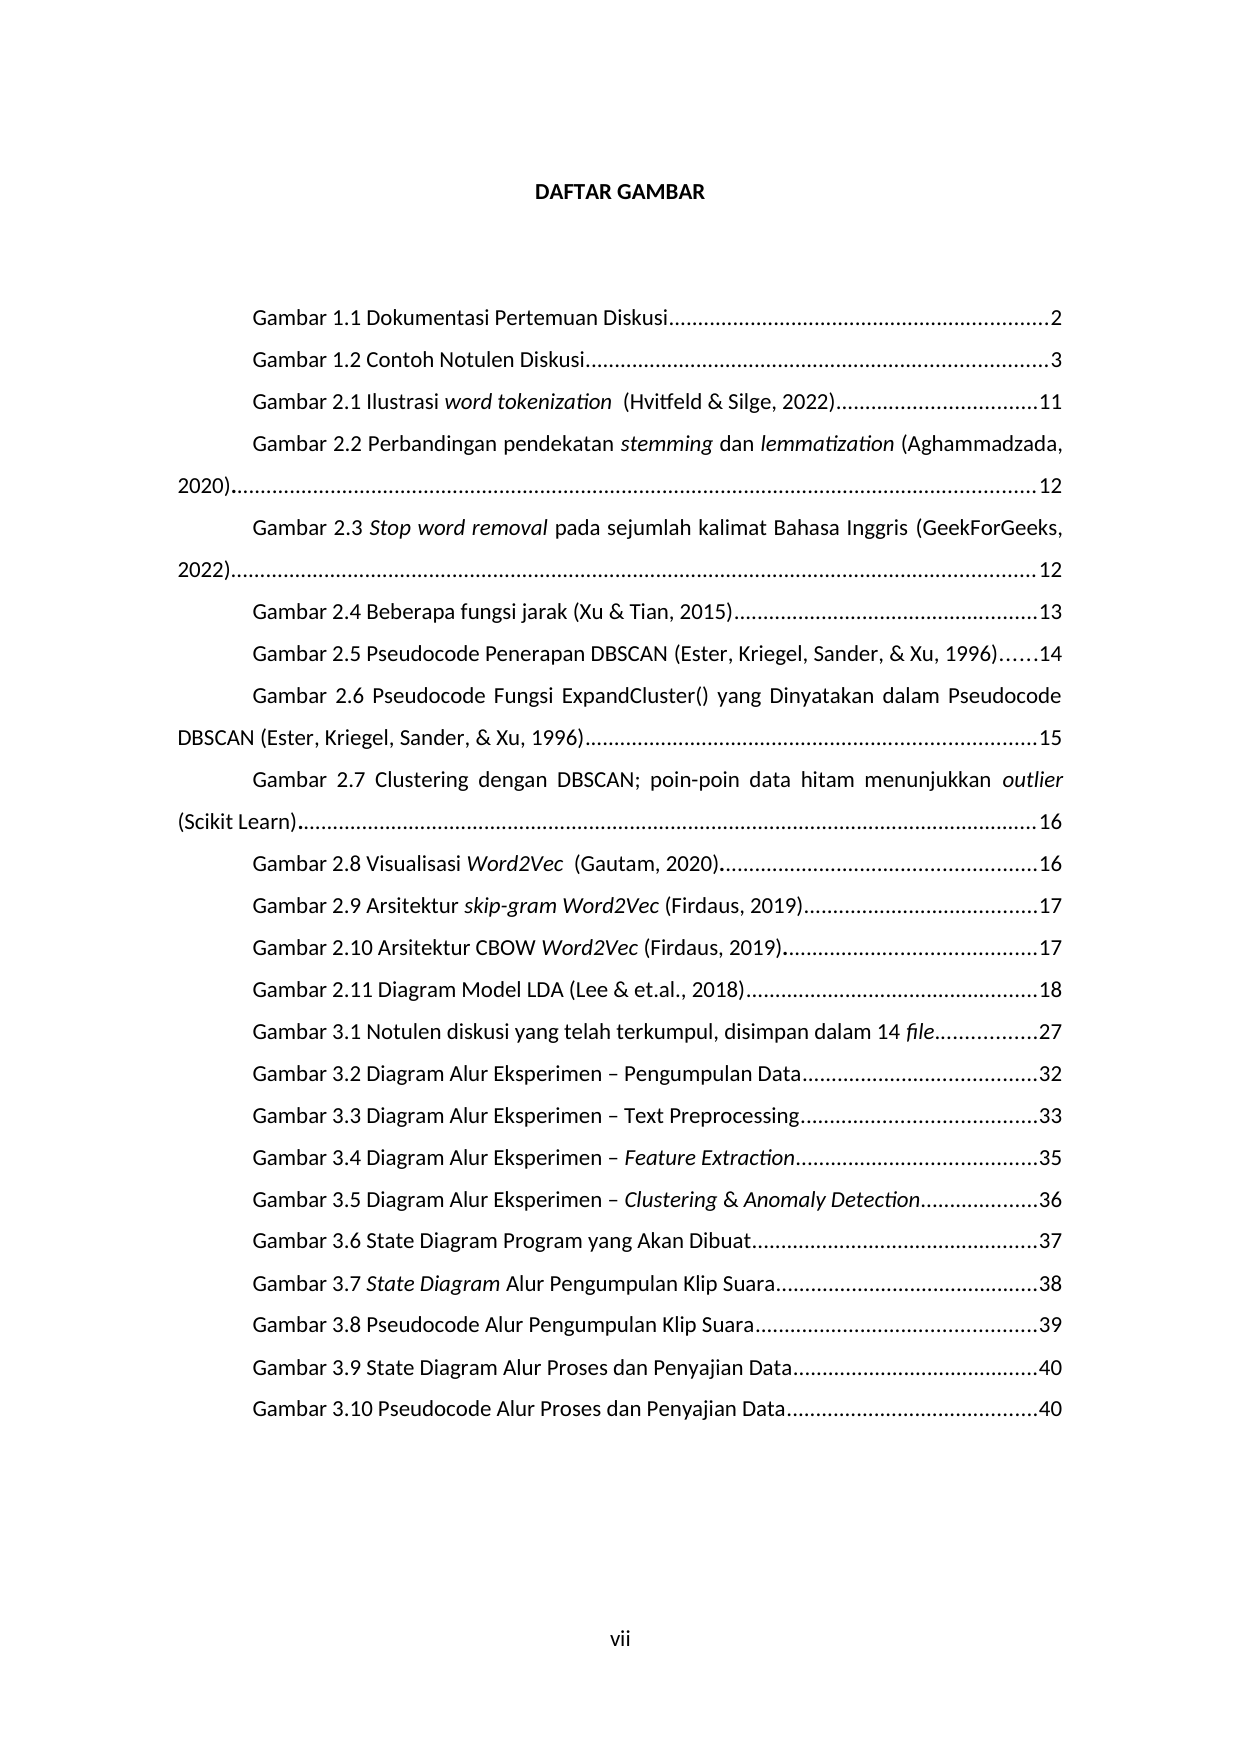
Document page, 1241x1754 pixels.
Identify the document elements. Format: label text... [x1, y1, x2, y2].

text Gambar 2.11 Diagram Model LDA (Lee & et.al., 2018) 18 [177, 975, 1063, 1003]
text Gambar 2.1 Ilustrasi word tokenization (Hvitfeld & Silge, 2022) 11 [177, 387, 1063, 415]
text Gambar 2.2 Perbandingan pendekatan stemming dan lemmatization (Aghammadzada, 2020). 12 [177, 429, 1063, 499]
text Gambar 2.9 Arsitektur skip-gram Word2Vec (Firdaus, 2019) 17 [177, 891, 1063, 919]
text Gambar 2.5 Pseudocode Penerapan DBSCAN (Ester, Kriegel, Sander, & Xu, 1996) 14 [177, 639, 1063, 667]
text Gambar 3.1 Notulen diskusi yang telah terkumpul, disimpan dalam 14 file. 27 [177, 1017, 1063, 1045]
text Gambar 3.10 Pseudocode Alur Proses dan Penyajian Data 40 [177, 1394, 1063, 1423]
text Gambar 3.7 State Diagram Alur Pengumpulan Klip Suara 38 [177, 1269, 1063, 1297]
text Gambar 3.8 Pseudocode Alur Pengumpulan Klip Suara 39 [177, 1311, 1063, 1339]
text Gambar 3.6 State Diagram Program yang Akan Dibuat 37 [177, 1227, 1063, 1255]
text Gambar 2.8 Visualisasi Word2Vec (Gautam, 2020). 16 [177, 849, 1063, 877]
text Gambar 2.6 Pseudocode Fungsi ExpandCluster() yang Dinyatakan dalam Pseudocode DBSCAN (Ester, Kriegel, Sander, & Xu, 1996). 15 [177, 681, 1063, 751]
text Gambar 3.2 Diagram Alur Eksperimen – Pengumpulan Data 32 [177, 1059, 1063, 1087]
text Gambar 1.2 Contoh Notulen Diskusi 3 [177, 345, 1063, 373]
text Gambar 3.4 Diagram Alur Eksperimen – Feature Extraction 35 [177, 1143, 1063, 1171]
text Gambar 2.3 Stop word removal pada sejumlah kalimat Bahasa Inggris (GeekForGeeks, 2022) 12 [177, 513, 1063, 583]
text Gambar 3.3 Diagram Alur Eksperimen – Text Preprocessing 33 [177, 1101, 1063, 1129]
text Gambar 1.1 Dokumentasi Pertemuan Diskusi 2 [177, 303, 1063, 331]
text Gambar 2.10 Arsitektur CBOW Word2Vec (Firdaus, 2019). 17 [177, 933, 1063, 961]
text Gambar 2.4 Beberapa fungsi jarak (Xu & Tian, 2015) 13 [177, 597, 1063, 625]
subtitle DAFTAR GAMBAR [177, 177, 1063, 205]
text Gambar 3.5 Diagram Alur Eksperimen – Clustering & Anomaly Detection 36 [177, 1185, 1063, 1213]
text Gambar 3.9 State Diagram Alur Proses dan Penyajian Data 40 [177, 1353, 1063, 1381]
text Gambar 2.7 Clustering dengan DBSCAN; poin-poin data hitam menunjukkan outlier (Scikit Learn). 16 [177, 765, 1063, 835]
